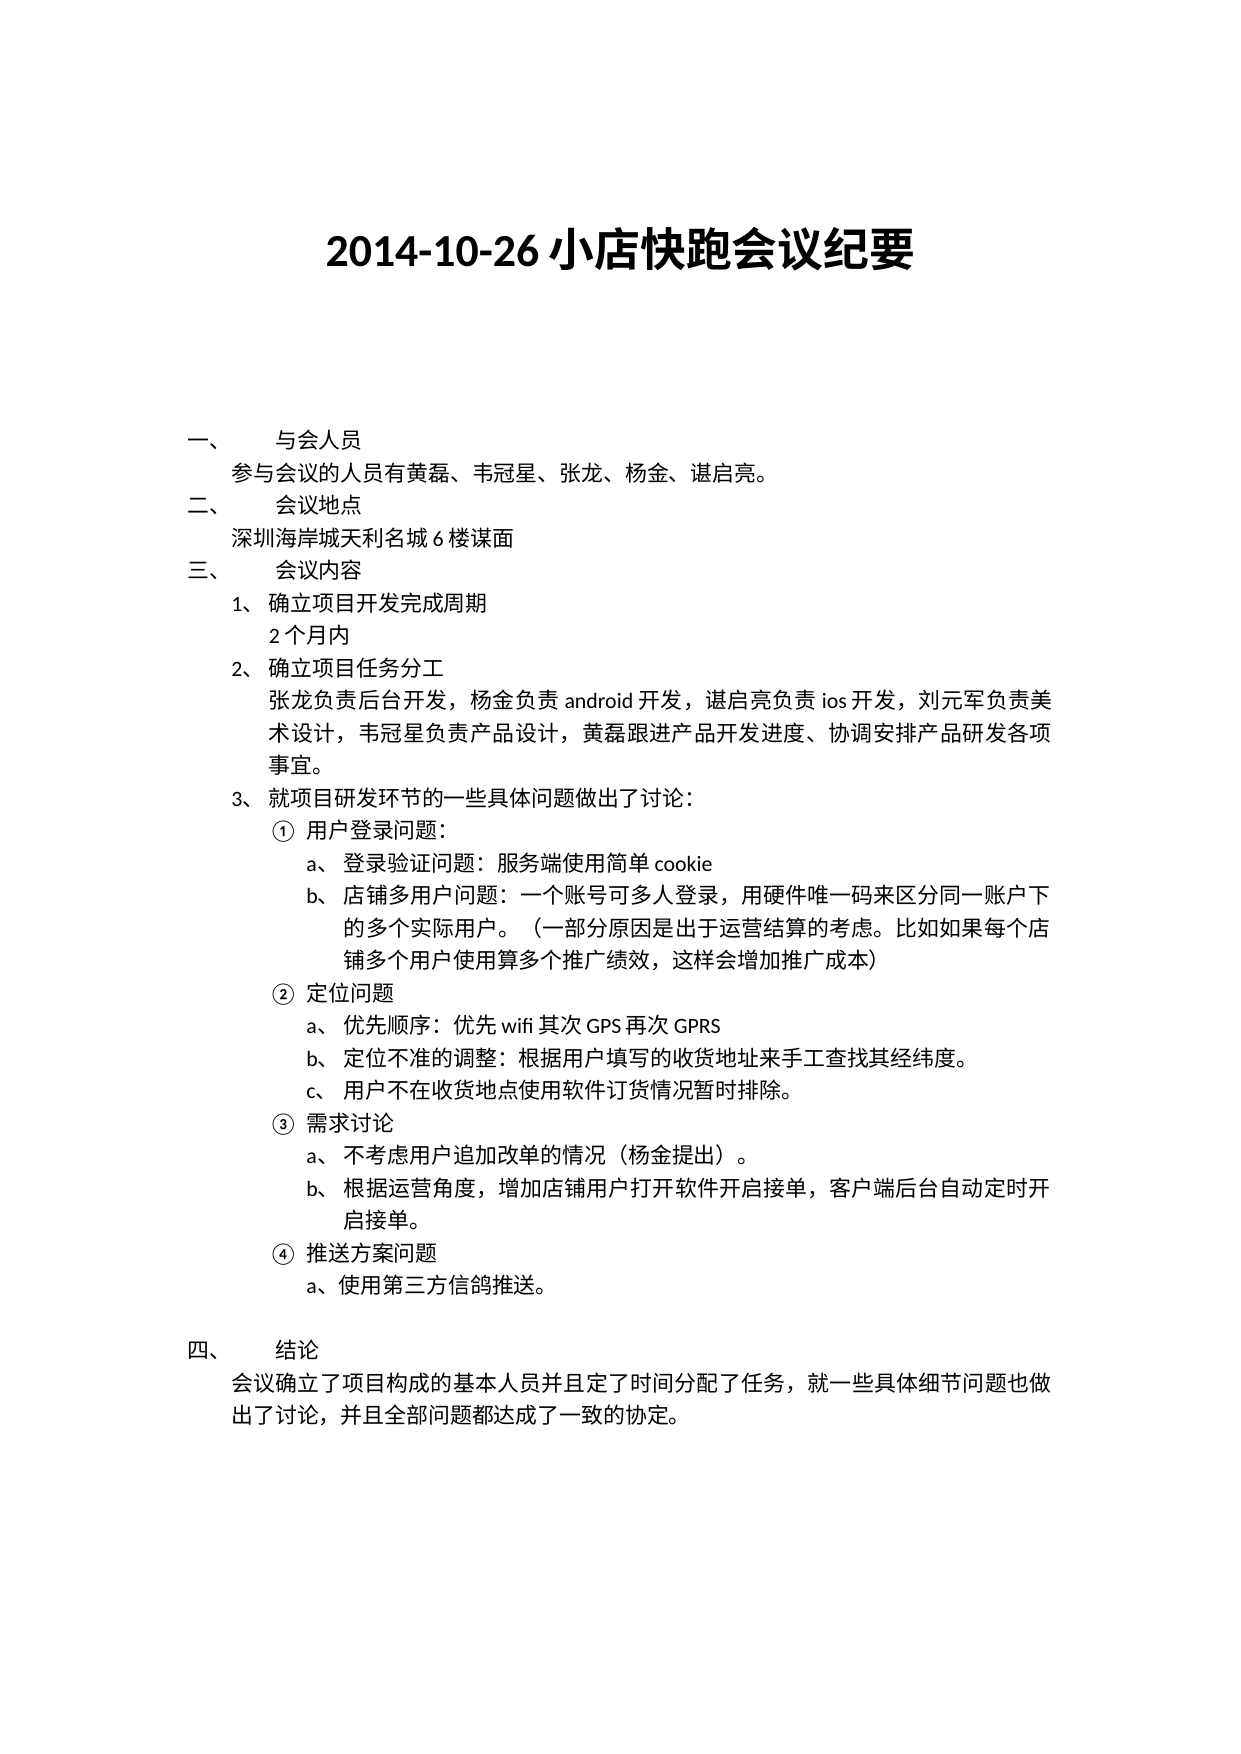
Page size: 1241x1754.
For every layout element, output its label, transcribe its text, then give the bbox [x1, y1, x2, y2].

list 定位问题 [269, 975, 1053, 1008]
list 确立项目开发完成周期 [231, 585, 1053, 618]
list 与会人员 [187, 423, 1053, 455]
list 登录验证问题：服务端使用简单cookie [306, 845, 1053, 878]
list 2个月内 [269, 618, 1053, 650]
list 店铺多用户问题：一个账号可多人登录，用硬件唯一码来区分同一账户下的多个实际用户。（一部分原因是出于运营结算的考虑。比如如果每个店铺多个用户使用算多个推广绩效，这样会增加推广成本） [306, 878, 1053, 975]
list 确立项目任务分工 [231, 650, 1053, 683]
list 参与会议的人员有黄磊、韦冠星、张龙、杨金、谌启亮。 [231, 455, 1053, 488]
list 需求讨论 [269, 1105, 1053, 1138]
list 张龙负责后台开发，杨金负责android开发，谌启亮负责ios开发，刘元军负责美术设计，韦冠星负责产品设计，黄磊跟进产品开发进度、协调安排产品研发各项事宜。 [269, 683, 1053, 780]
list 就项目研发环节的一些具体问题做出了讨论： [231, 780, 1053, 813]
list a、使用第三方信鸽推送。 [306, 1268, 1053, 1300]
list 用户不在收货地点使用软件订货情况暂时排除。 [306, 1073, 1053, 1105]
list 定位不准的调整：根据用户填写的收货地址来手工查找其经纬度。 [306, 1040, 1053, 1073]
list 优先顺序：优先wifi其次GPS再次GPRS [306, 1008, 1053, 1040]
subtitle 2014-10-26小店快跑会议纪要 [187, 197, 1053, 295]
list 用户登录问题： [269, 813, 1053, 845]
list 会议确立了项目构成的基本人员并且定了时间分配了任务，就一些具体细节问题也做出了讨论，并且全部问题都达成了一致的协定。 [231, 1365, 1053, 1430]
list 深圳海岸城天利名城6楼谋面 [231, 520, 1053, 553]
list 不考虑用户追加改单的情况（杨金提出）。 [306, 1138, 1053, 1170]
list 结论 [187, 1333, 1053, 1365]
list 会议地点 [187, 488, 1053, 520]
list 推送方案问题 [269, 1235, 1053, 1268]
list 根据运营角度，增加店铺用户打开软件开启接单，客户端后台自动定时开启接单。 [306, 1170, 1053, 1235]
list 会议内容 [187, 553, 1053, 585]
